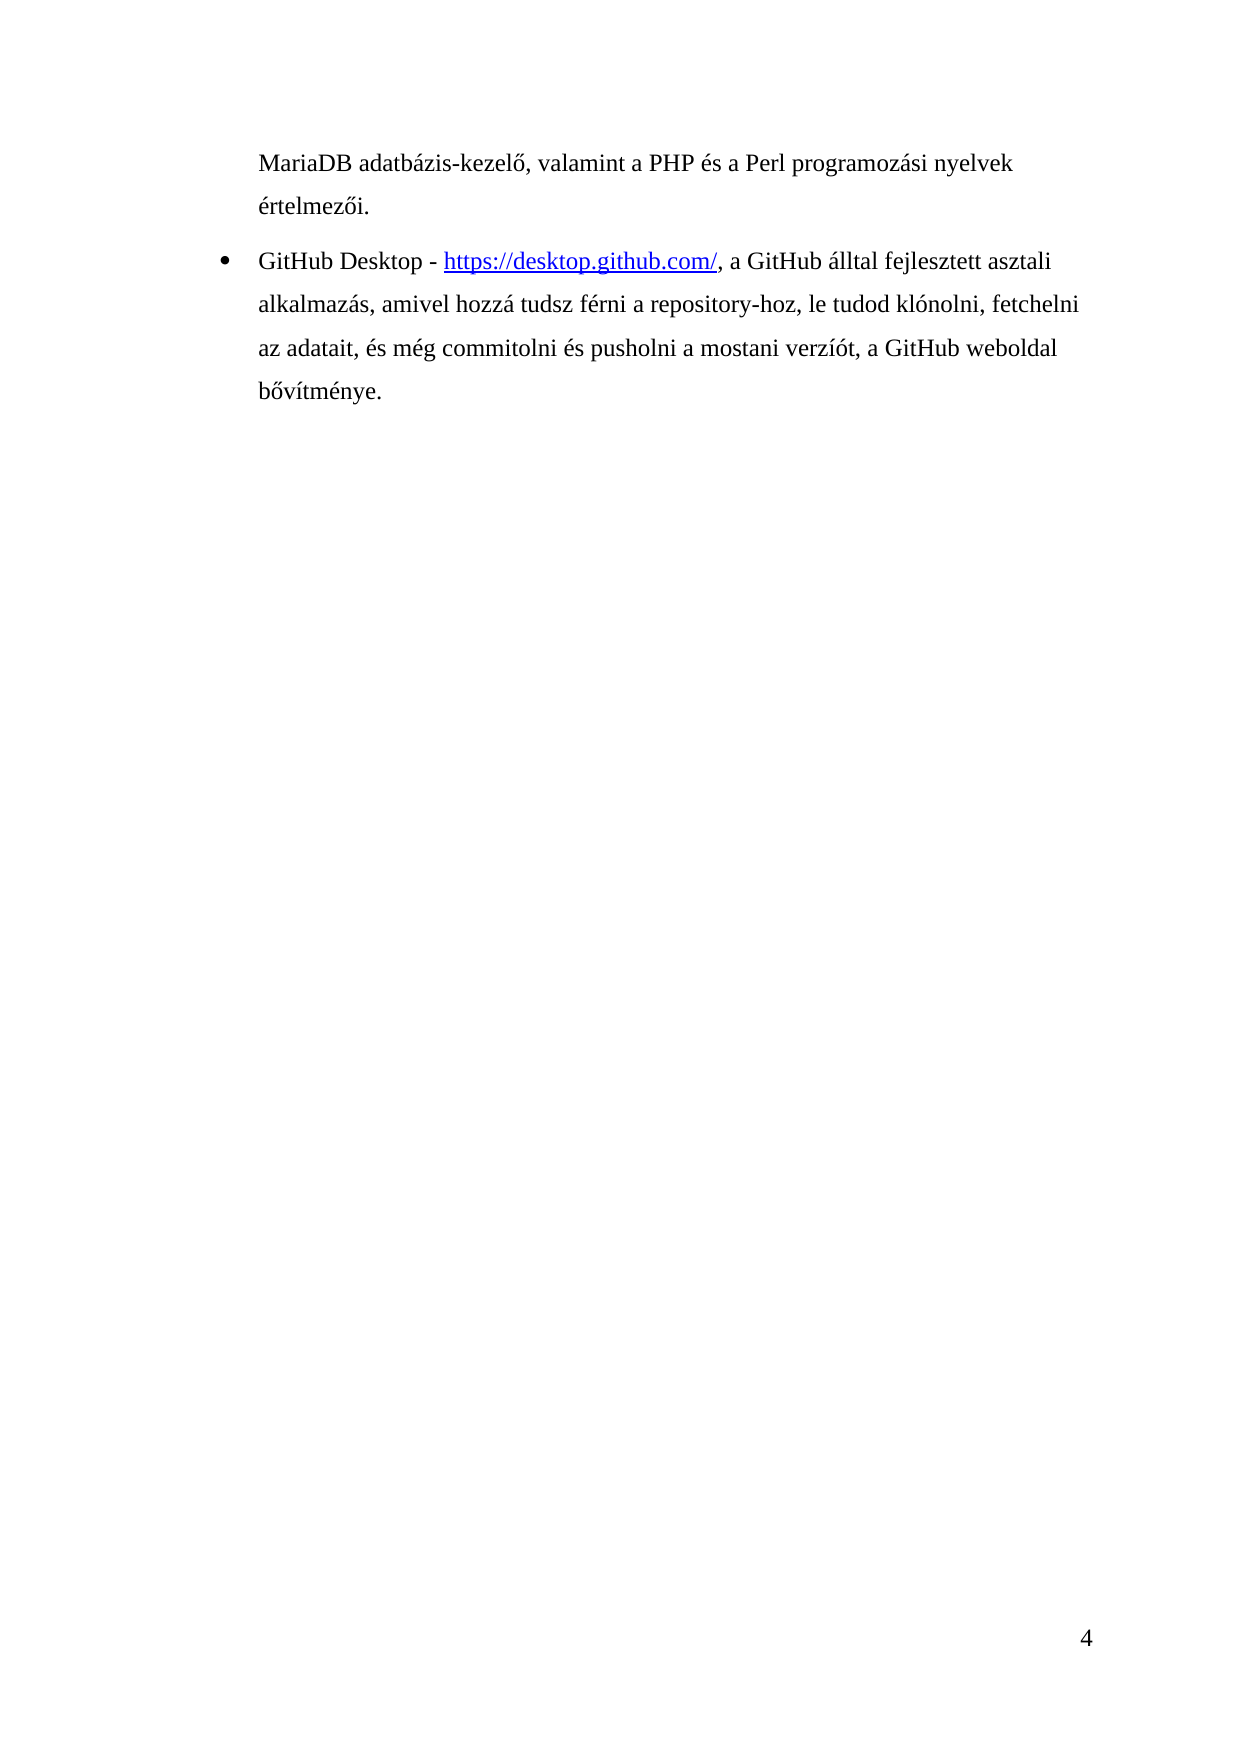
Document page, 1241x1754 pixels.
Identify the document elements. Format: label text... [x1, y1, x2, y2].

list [221, 148, 1092, 219]
list GitHub Desktop - https://desktop.github.com/, a GitHub álltal fejlesztett asztali alkalmazás, amivel hozzá tudsz férni a repository-hoz, le tudod klónolni, fetchelni az adatait, és még commitolni és pusholni a mostani verzíót, a GitHub weboldal bővítménye. [221, 246, 1092, 404]
